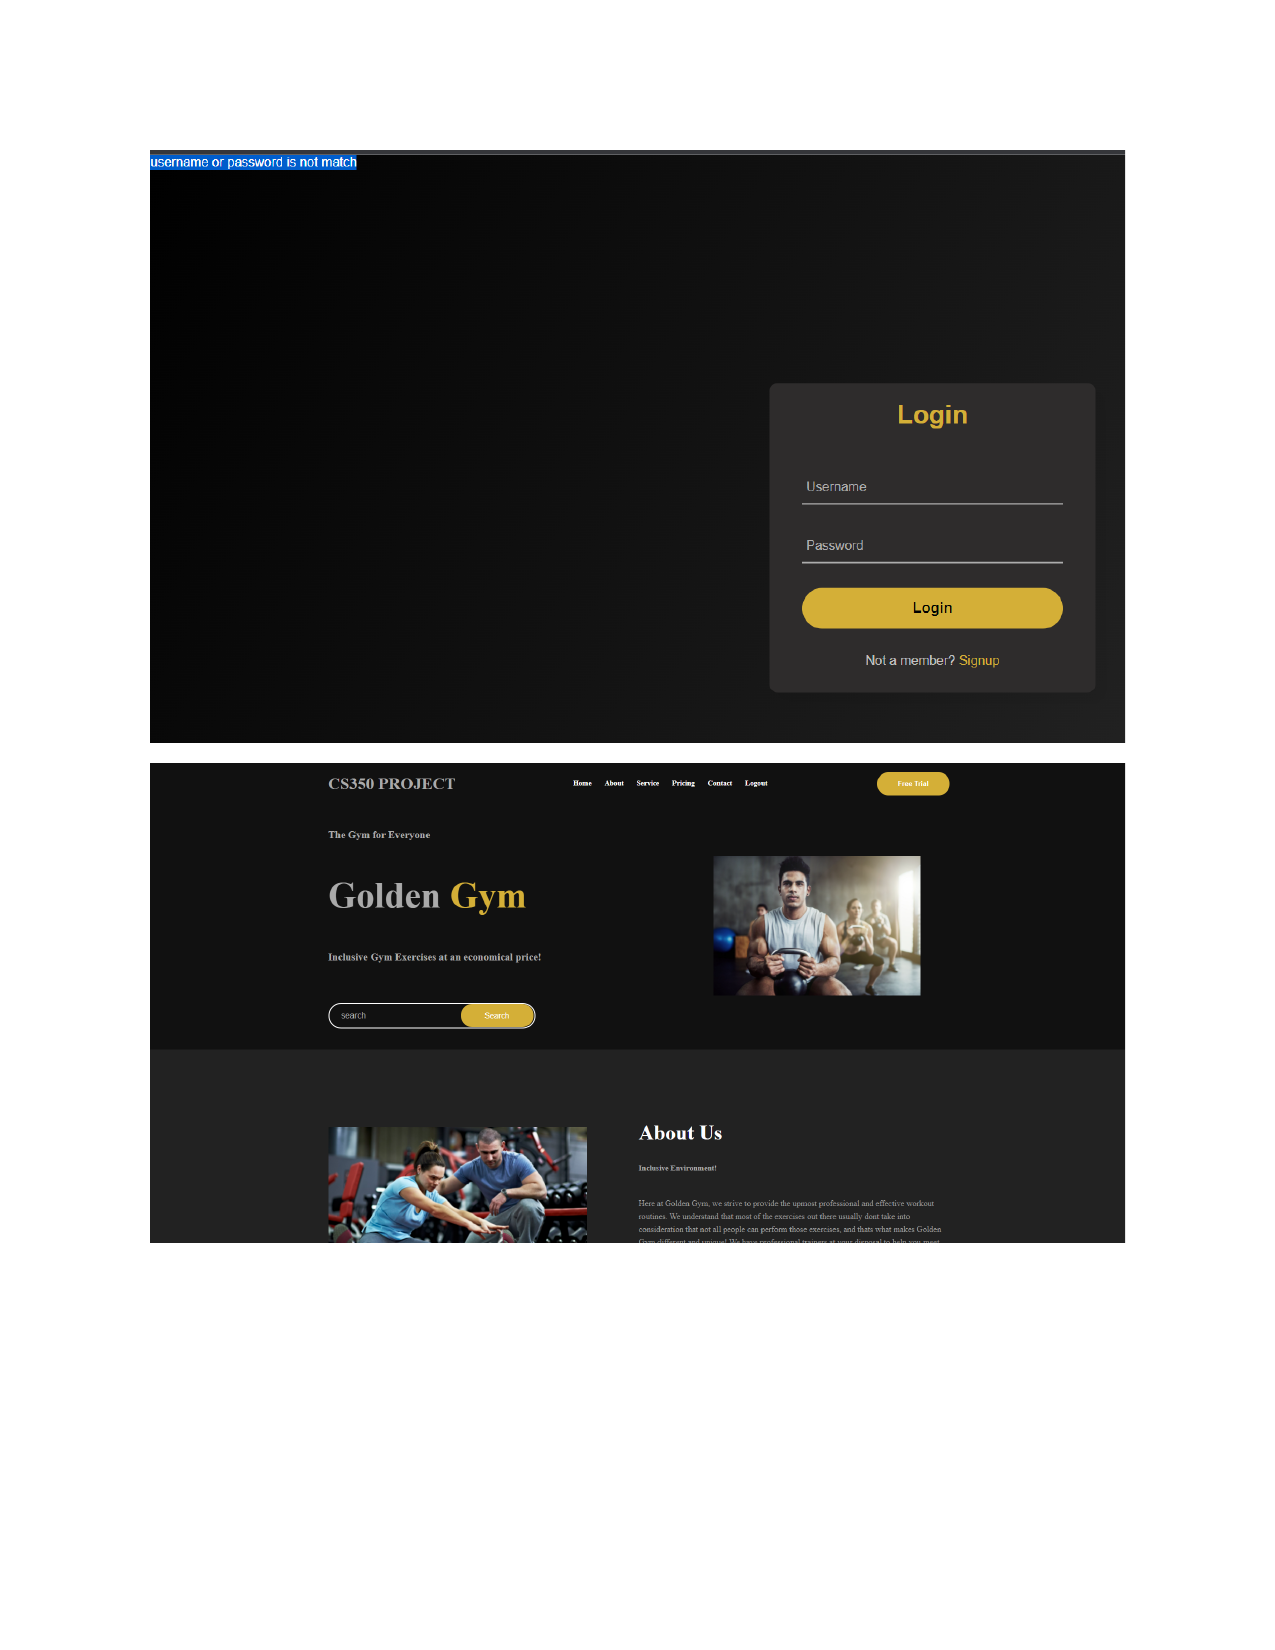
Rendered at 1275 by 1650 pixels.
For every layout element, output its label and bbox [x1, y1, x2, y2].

picture [150, 761, 1125, 1243]
picture [150, 150, 1125, 743]
